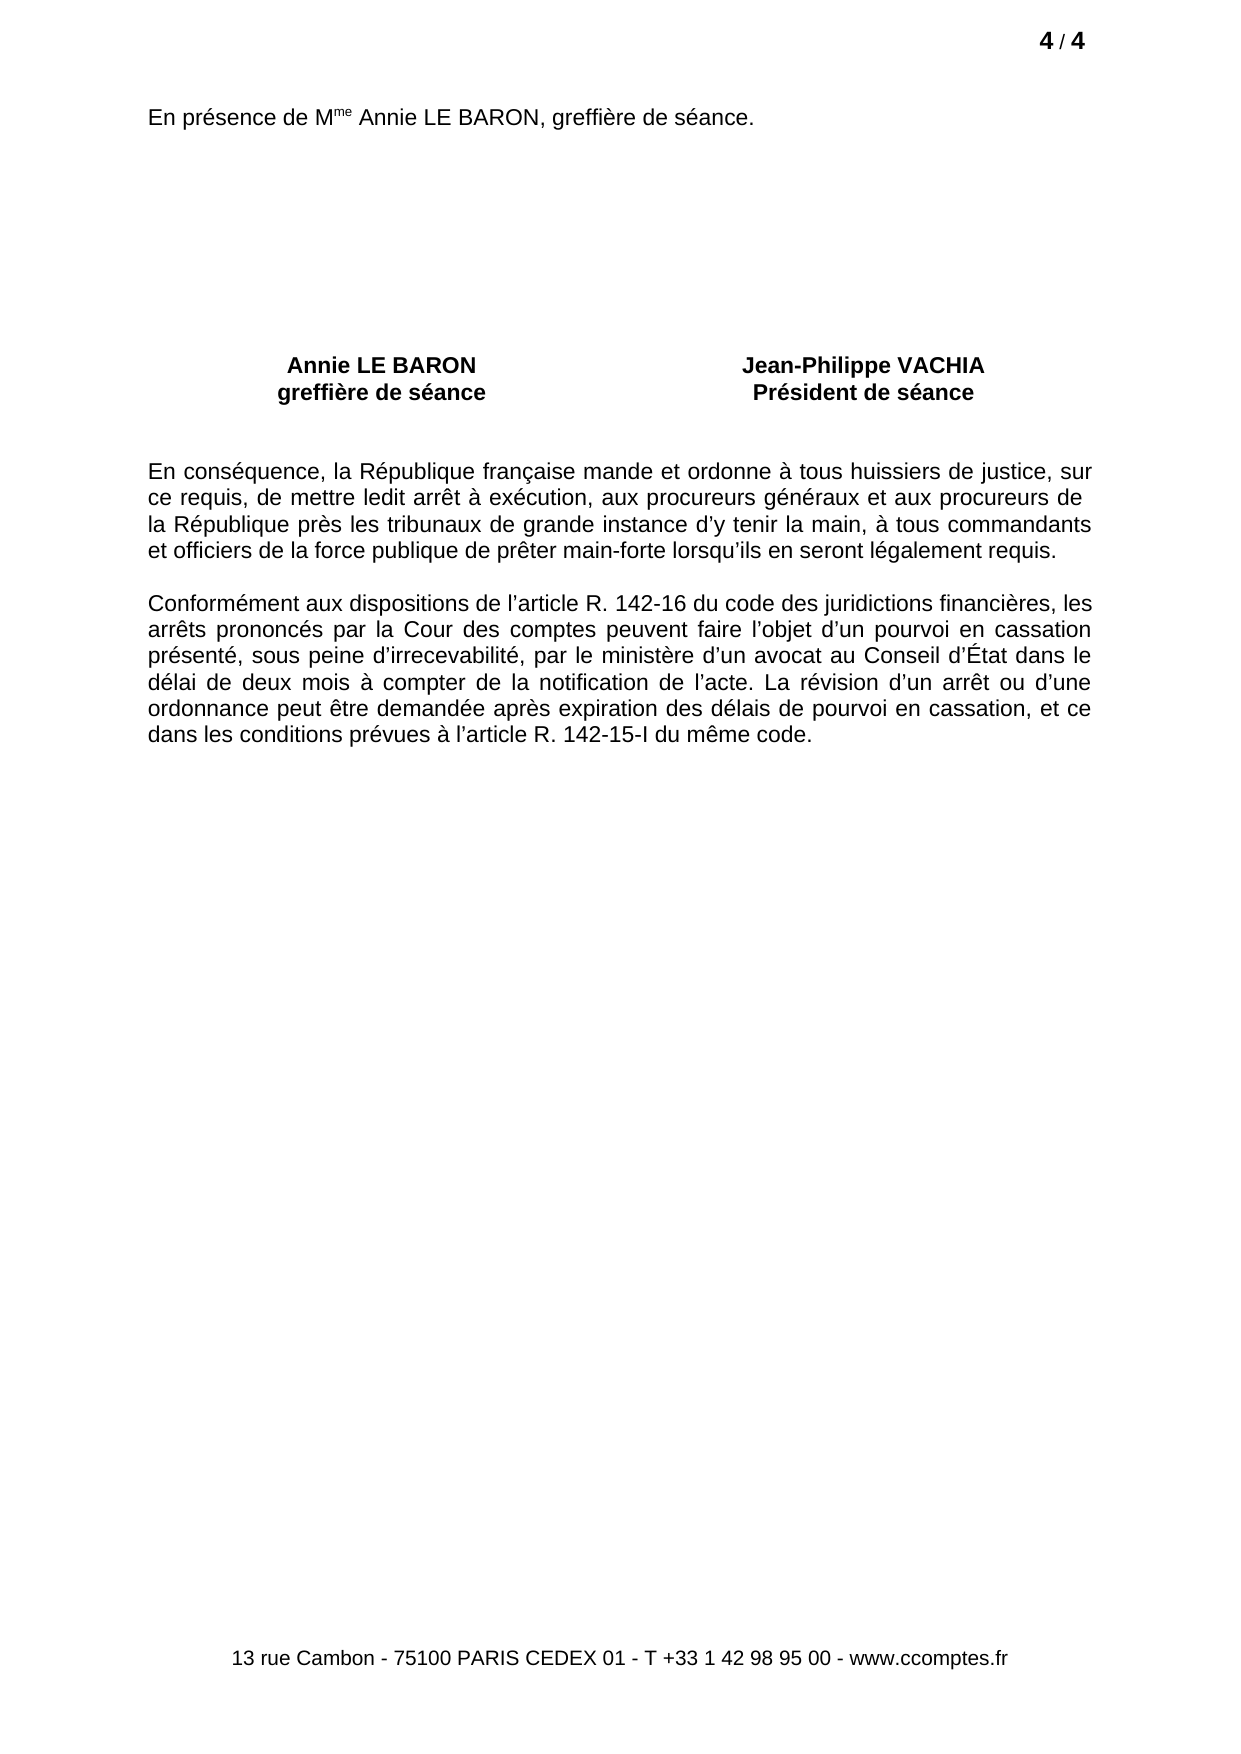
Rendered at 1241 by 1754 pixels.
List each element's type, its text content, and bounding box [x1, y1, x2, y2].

table_header Annie LE BARON greffière de séance [140, 168, 623, 405]
text En conséquence, la République française mande et ordonne à tous huissiers de justice, sur ce requis, de mettre ledit arrêt à exécution, aux procureurs généraux et aux procureurs de la République près les tribunaux de grande instance d’y tenir la main, à tous commandants et officiers de la force publique de prêter main-forte lorsqu’ils en seront légalement requis. [148, 458, 1092, 563]
text Conformément aux dispositions de l’article R. 142-16 du code des juridictions financières, les arrêts prononcés par la Cour des comptes peuvent faire l’objet d’un pourvoi en cassation présenté, sous peine d’irrecevabilité, par le ministère d’un avocat au Conseil d’État dans le délai de deux mois à compter de la notification de l’acte. La révision d’un arrêt ou d’une ordonnance peut être demandée après expiration des délais de pourvoi en cassation, et ce dans les conditions prévues à l’article R. 142-15-I du même code. [148, 590, 1092, 748]
text En présence de Mme Annie LE BARON, greffière de séance. [148, 104, 1092, 131]
table_header Jean-Philippe VACHIA Président de séance [623, 168, 1104, 405]
